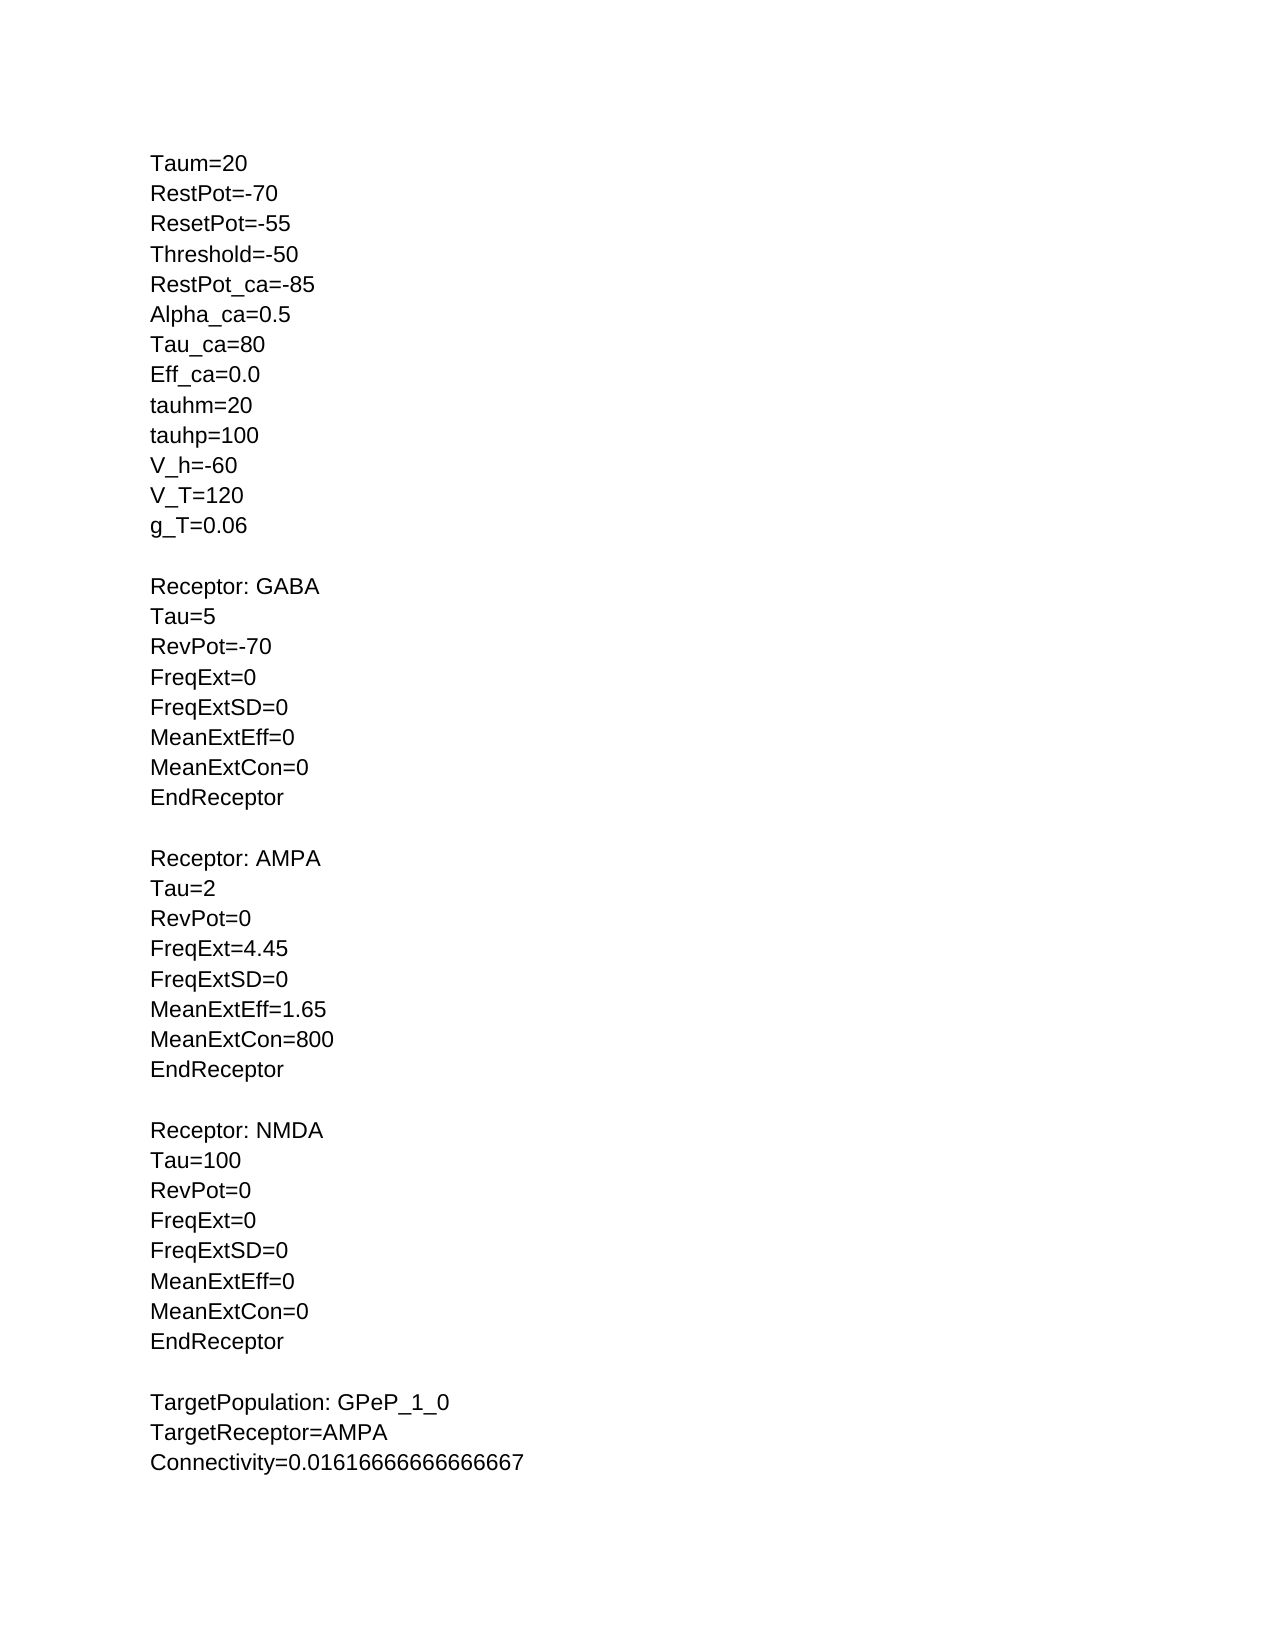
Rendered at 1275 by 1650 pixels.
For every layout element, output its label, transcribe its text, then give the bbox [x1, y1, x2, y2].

text FreqExt=0 [150, 663, 1125, 690]
text Eff_ca=0.0 [150, 361, 1125, 388]
text RevPot=-70 [150, 633, 1125, 660]
text RevPot=0 [150, 1177, 1125, 1203]
text MeanExtEff=1.65 [150, 996, 1125, 1022]
text Threshold=-50 [150, 241, 1125, 267]
text EndReceptor [150, 1328, 1125, 1354]
text MeanExtCon=0 [150, 1298, 1125, 1324]
text EndReceptor [150, 1056, 1125, 1083]
text TargetReceptor=AMPA [150, 1419, 1125, 1445]
text FreqExt=4.45 [150, 935, 1125, 962]
text FreqExtSD=0 [150, 966, 1125, 992]
text Tau=100 [150, 1147, 1125, 1173]
text V_h=-60 [150, 452, 1125, 478]
text tauhp=100 [150, 422, 1125, 448]
text g_T=0.06 [150, 512, 1125, 539]
text MeanExtCon=0 [150, 754, 1125, 781]
text FreqExtSD=0 [150, 1237, 1125, 1264]
text TargetPopulation: GPeP_1_0 [150, 1388, 1125, 1415]
text RestPot=-70 [150, 180, 1125, 207]
text RestPot_ca=-85 [150, 271, 1125, 297]
text Tau_ca=80 [150, 331, 1125, 358]
text Alpha_ca=0.5 [150, 301, 1125, 327]
text Receptor: NMDA [150, 1117, 1125, 1143]
text FreqExt=0 [150, 1207, 1125, 1234]
text ResetPot=-55 [150, 210, 1125, 237]
text EndReceptor [150, 784, 1125, 811]
text Receptor: GABA [150, 573, 1125, 599]
text tauhm=20 [150, 392, 1125, 418]
text Tau=2 [150, 875, 1125, 901]
text MeanExtEff=0 [150, 724, 1125, 750]
text Connectivity=0.01616666666666667 [150, 1449, 1125, 1475]
text Receptor: AMPA [150, 845, 1125, 871]
text MeanExtEff=0 [150, 1268, 1125, 1294]
text Tau=5 [150, 603, 1125, 629]
text FreqExtSD=0 [150, 694, 1125, 720]
text V_T=120 [150, 482, 1125, 509]
text RevPot=0 [150, 905, 1125, 932]
text MeanExtCon=800 [150, 1026, 1125, 1052]
text Taum=20 [150, 150, 1125, 176]
